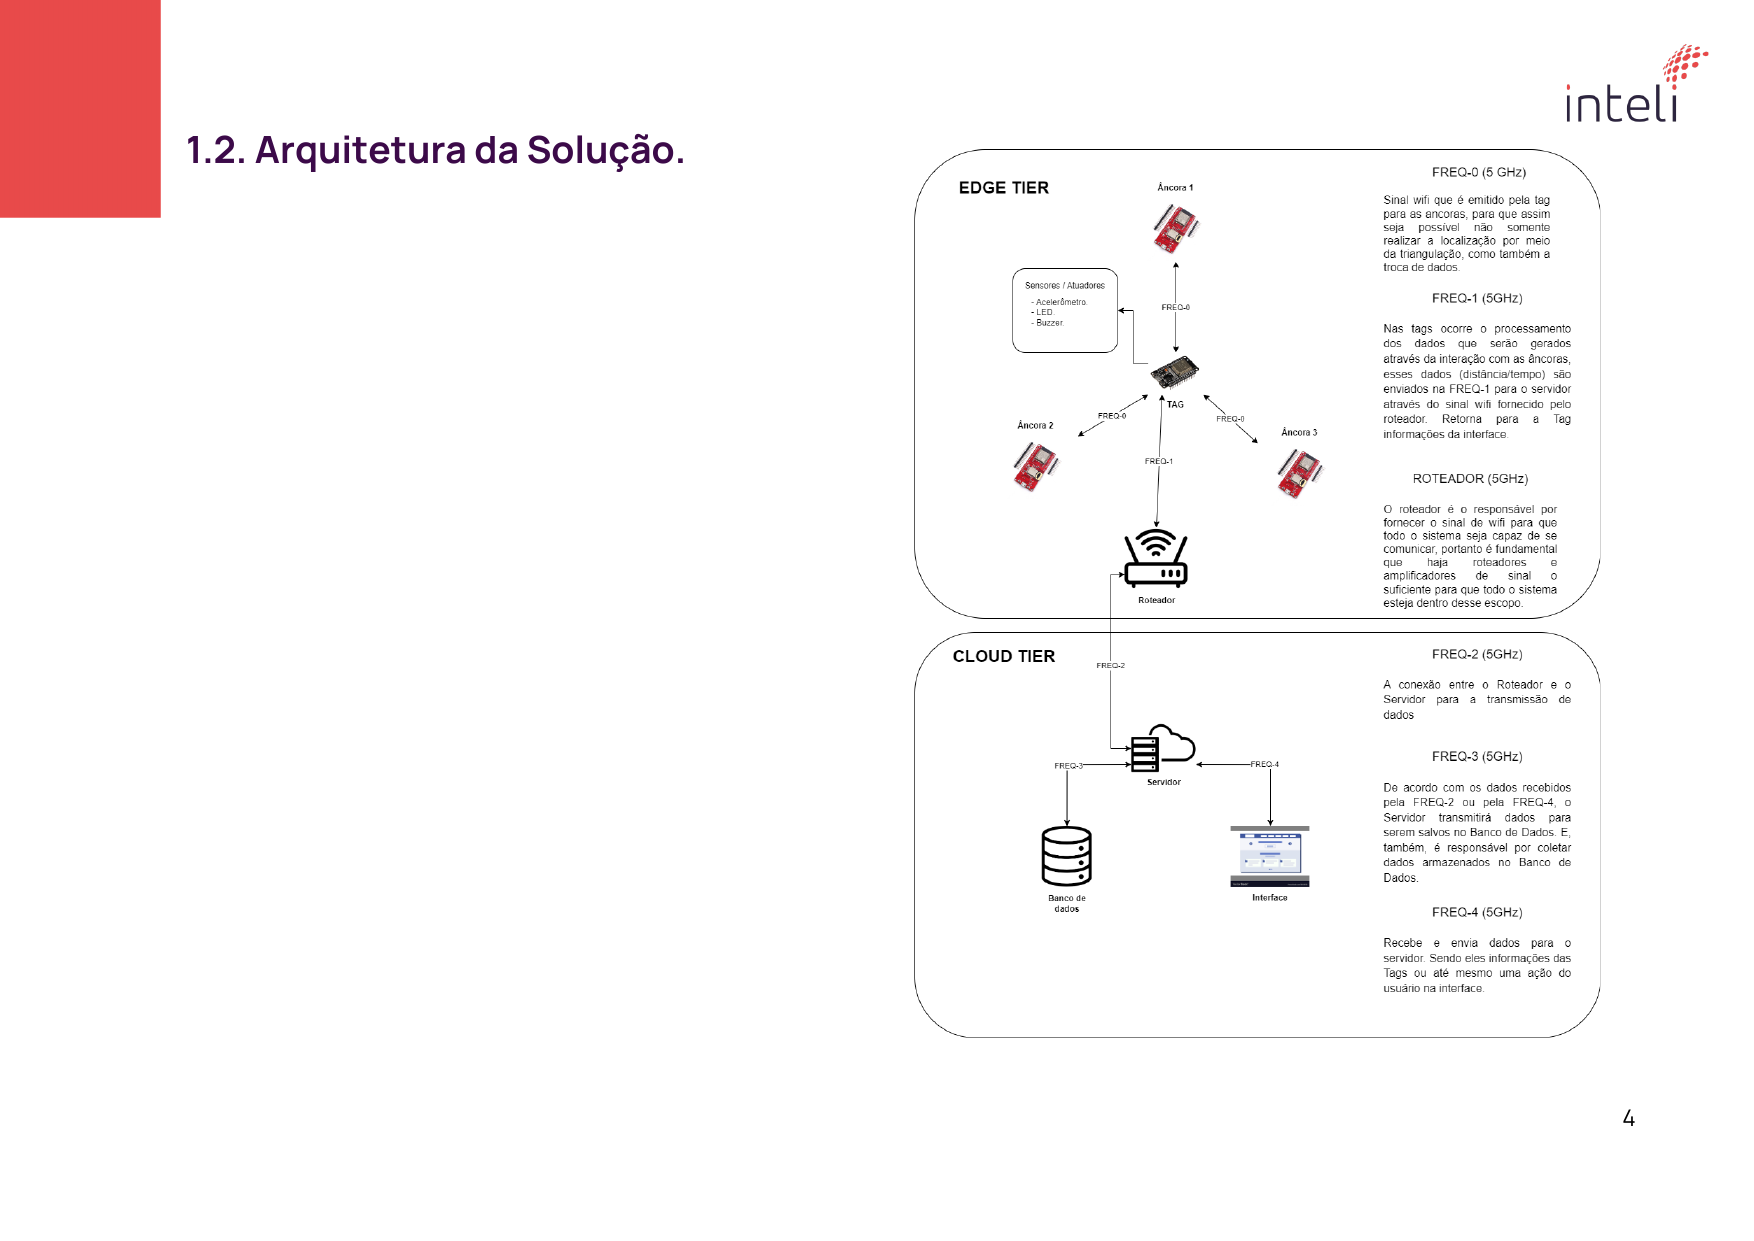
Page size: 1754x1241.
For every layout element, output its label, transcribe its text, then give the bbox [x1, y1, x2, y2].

picture [0, 0, 161, 218]
picture [914, 149, 1601, 1038]
subtitle 1.2. Arquitetura da Solução. [118, 124, 839, 175]
picture [1566, 44, 1709, 122]
